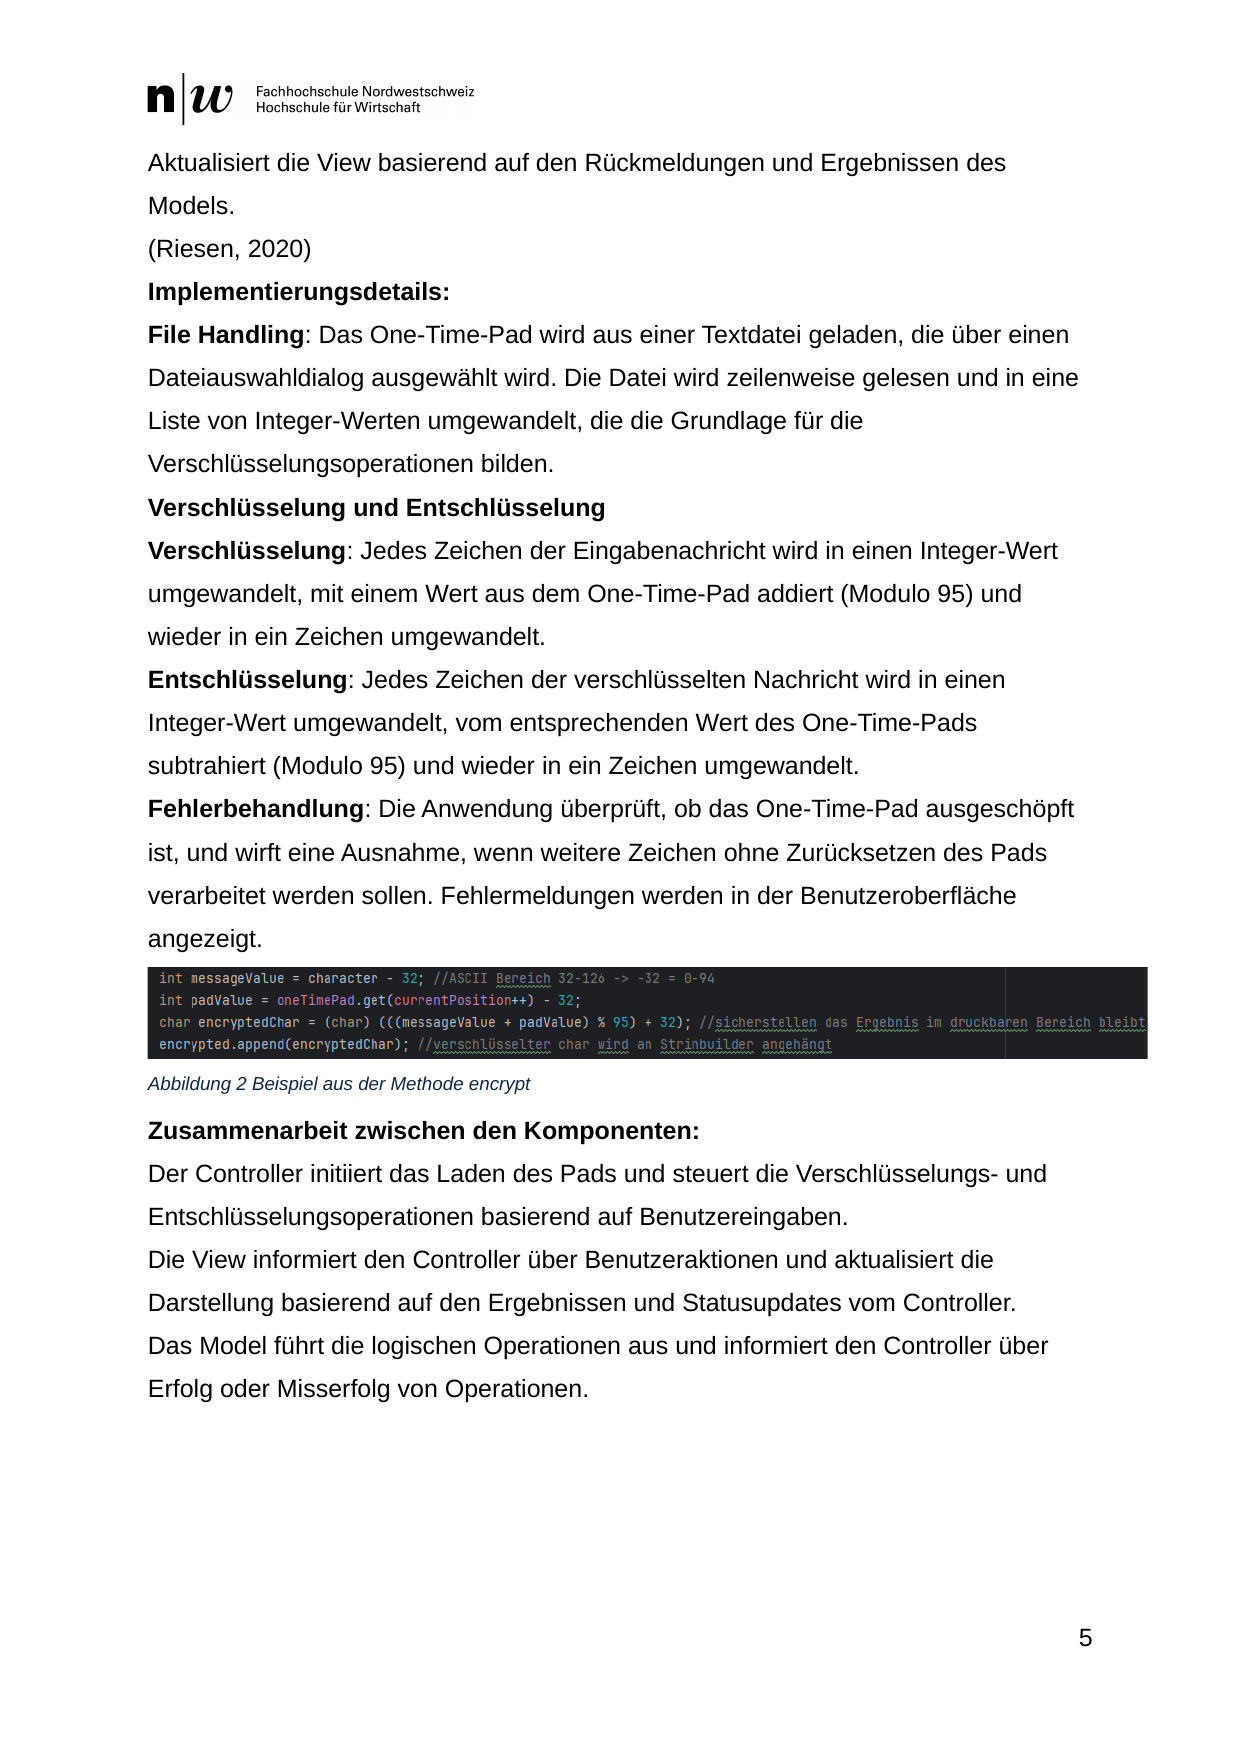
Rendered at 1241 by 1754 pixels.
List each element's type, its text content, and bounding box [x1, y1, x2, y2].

picture [147, 73, 474, 125]
text Aktualisiert die View basierend auf den Rückmeldungen und Ergebnissen des Models. [148, 148, 1093, 219]
text Implementierungsdetails: [148, 277, 1093, 306]
text Zusammenarbeit zwischen den Komponenten: [148, 1116, 1093, 1144]
text Die View informiert den Controller über Benutzeraktionen und aktualisiert die Darstellung basierend auf den Ergebnissen und Statusupdates vom Controller. [148, 1245, 1093, 1317]
text Der Controller initiiert das Laden des Pads und steuert die Verschlüsselungs- und Entschlüsselungsoperationen basierend auf Benutzereingaben. [148, 1159, 1093, 1231]
text File Handling: Das One-Time-Pad wird aus einer Textdatei geladen, die über einen Dateiauswahldialog ausgewählt wird. Die Datei wird zeilenweise gelesen und in eine Liste von Integer-Werten umgewandelt, die die Grundlage für die Verschlüsselungsoperationen bilden. [148, 320, 1093, 478]
text Das Model führt die logischen Operationen aus und informiert den Controller über Erfolg oder Misserfolg von Operationen. [148, 1331, 1093, 1403]
text Entschlüsselung: Jedes Zeichen der verschlüsselten Nachricht wird in einen Integer-Wert umgewandelt, vom entsprechenden Wert des One-Time-Pads subtrahiert (Modulo 95) und wieder in ein Zeichen umgewandelt. [148, 665, 1093, 780]
text (Riesen, 2020) [148, 234, 1093, 263]
text Verschlüsselung: Jedes Zeichen der Eingabenachricht wird in einen Integer-Wert umgewandelt, mit einem Wert aus dem One-Time-Pad addiert (Modulo 95) und wieder in ein Zeichen umgewandelt. [148, 536, 1093, 651]
text Fehlerbehandlung: Die Anwendung überprüft, ob das One-Time-Pad ausgeschöpft ist, und wirft eine Ausnahme, wenn weitere Zeichen ohne Zurücksetzen des Pads verarbeitet werden sollen. Fehlermeldungen werden in der Benutzeroberfläche angezeigt. [148, 794, 1093, 953]
text Verschlüsselung und Entschlüsselung [148, 493, 1093, 521]
picture [147, 967, 1148, 1059]
